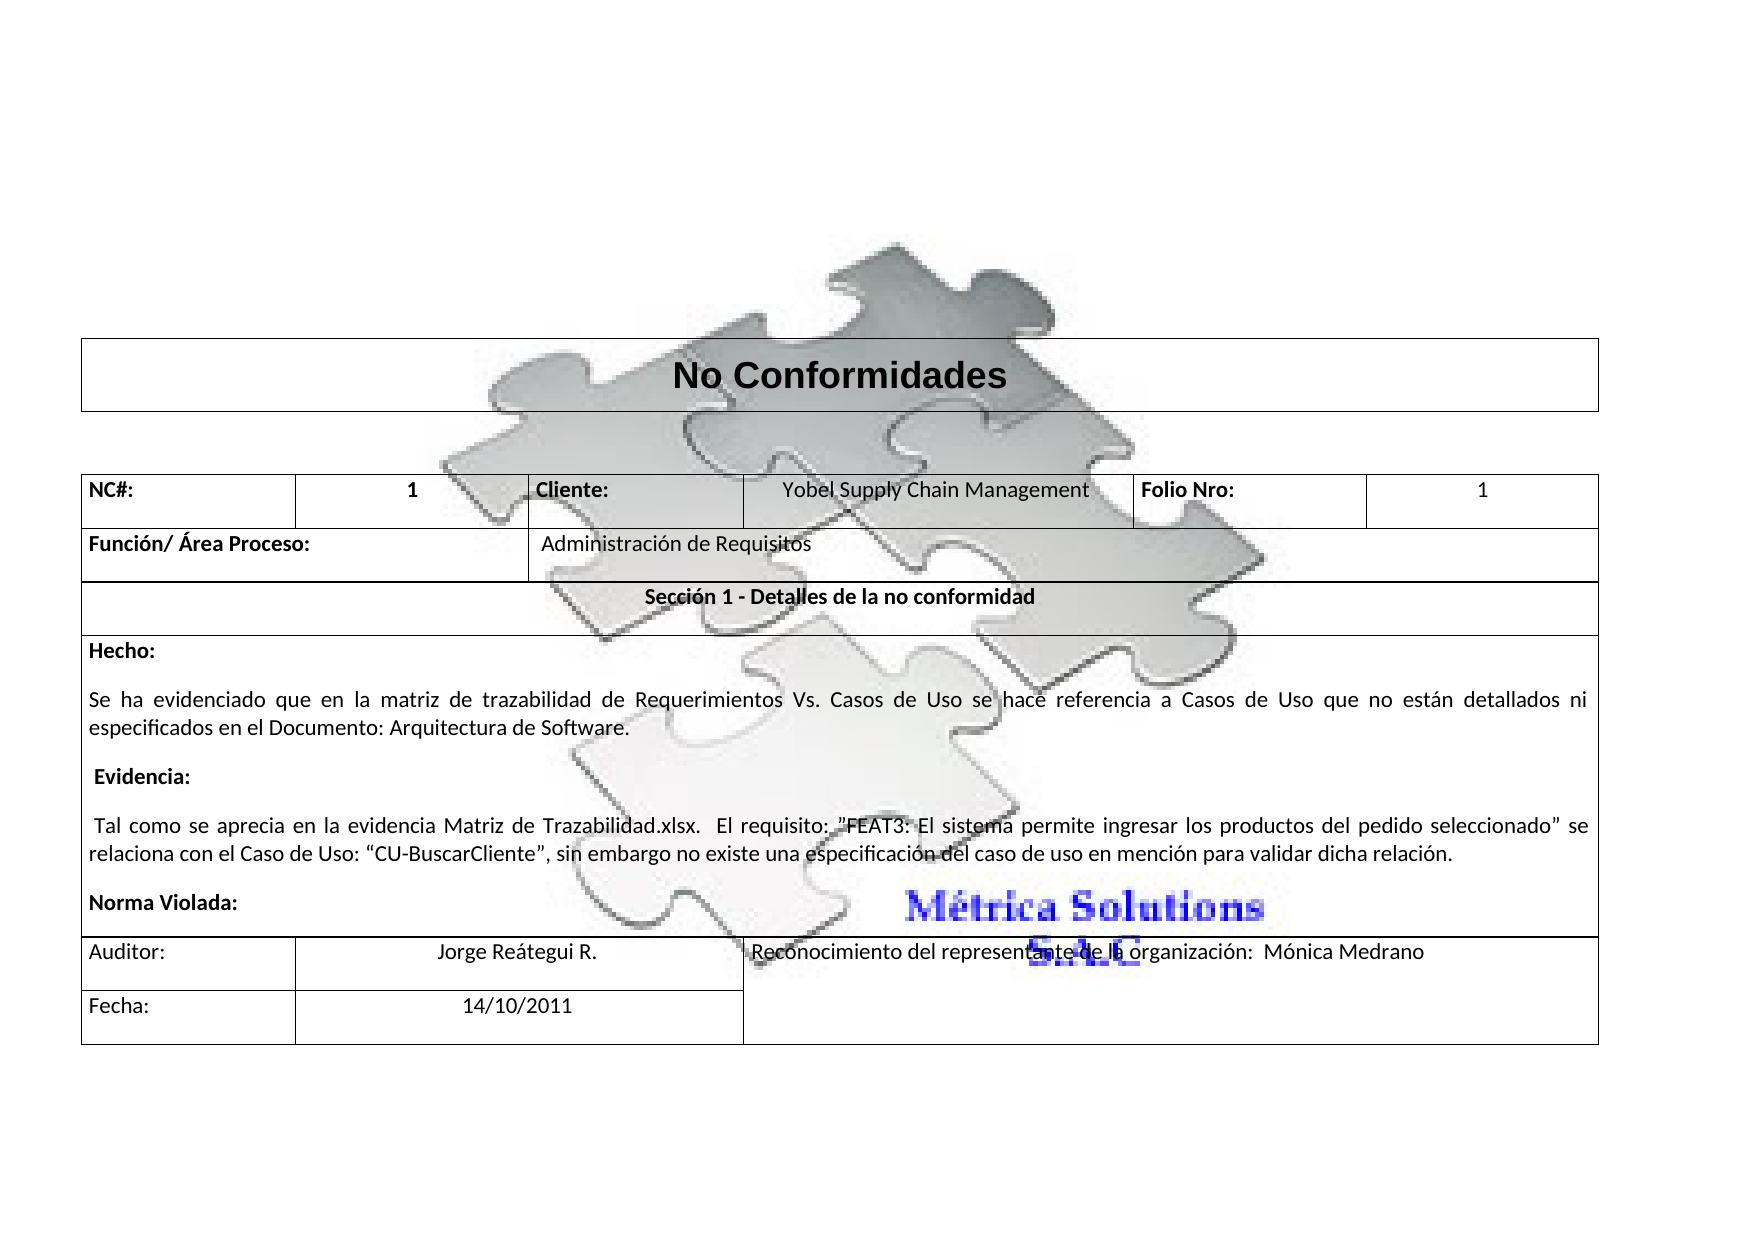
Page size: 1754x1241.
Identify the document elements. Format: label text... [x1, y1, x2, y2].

table_header No Conformidades [82, 339, 1598, 411]
table_cell Auditor: [82, 938, 295, 990]
table_header 1 [1367, 475, 1598, 528]
table_cell Tal como se aprecia en la evidencia Matriz de Trazabilidad.xlsx. El requisito: ”FEAT3: El sistema permite ingresar los productos del pedido seleccionado” se relaciona con el Caso de Uso: “CU-BuscarCliente”, sin embargo no existe una especificación del caso de uso en mención para validar dicha relación. Norma Violada: [82, 811, 1598, 936]
table_cell Función/ Área Proceso: [82, 529, 528, 581]
table_cell Sección 1 - Detalles de la no conformidad [82, 583, 1598, 635]
table_header NC#: [82, 475, 295, 528]
table_cell Hecho: Se ha evidenciado que en la matriz de trazabilidad de Requerimientos Vs. Casos de Uso se hace referencia a Casos de Uso que no están detallados ni especificados en el Documento: Arquitectura de Software. [82, 636, 1598, 762]
table_cell Reconocimiento del representante de la organización: Mónica Medrano [744, 938, 1598, 1044]
table_header Cliente: [529, 475, 743, 528]
table_cell Administración de Requisitos [529, 529, 1598, 581]
table_cell 14/10/2011 [296, 991, 743, 1044]
table_cell Evidencia: [82, 762, 1598, 811]
picture [404, 412, 1291, 474]
table_cell Fecha: [82, 991, 295, 1044]
table_header 1 [296, 475, 528, 528]
table_header Folio Nro: [1134, 475, 1366, 528]
table_header Yobel Supply Chain Management [744, 475, 1133, 528]
table_cell Jorge Reátegui R. [296, 938, 743, 990]
picture [404, 234, 1291, 338]
